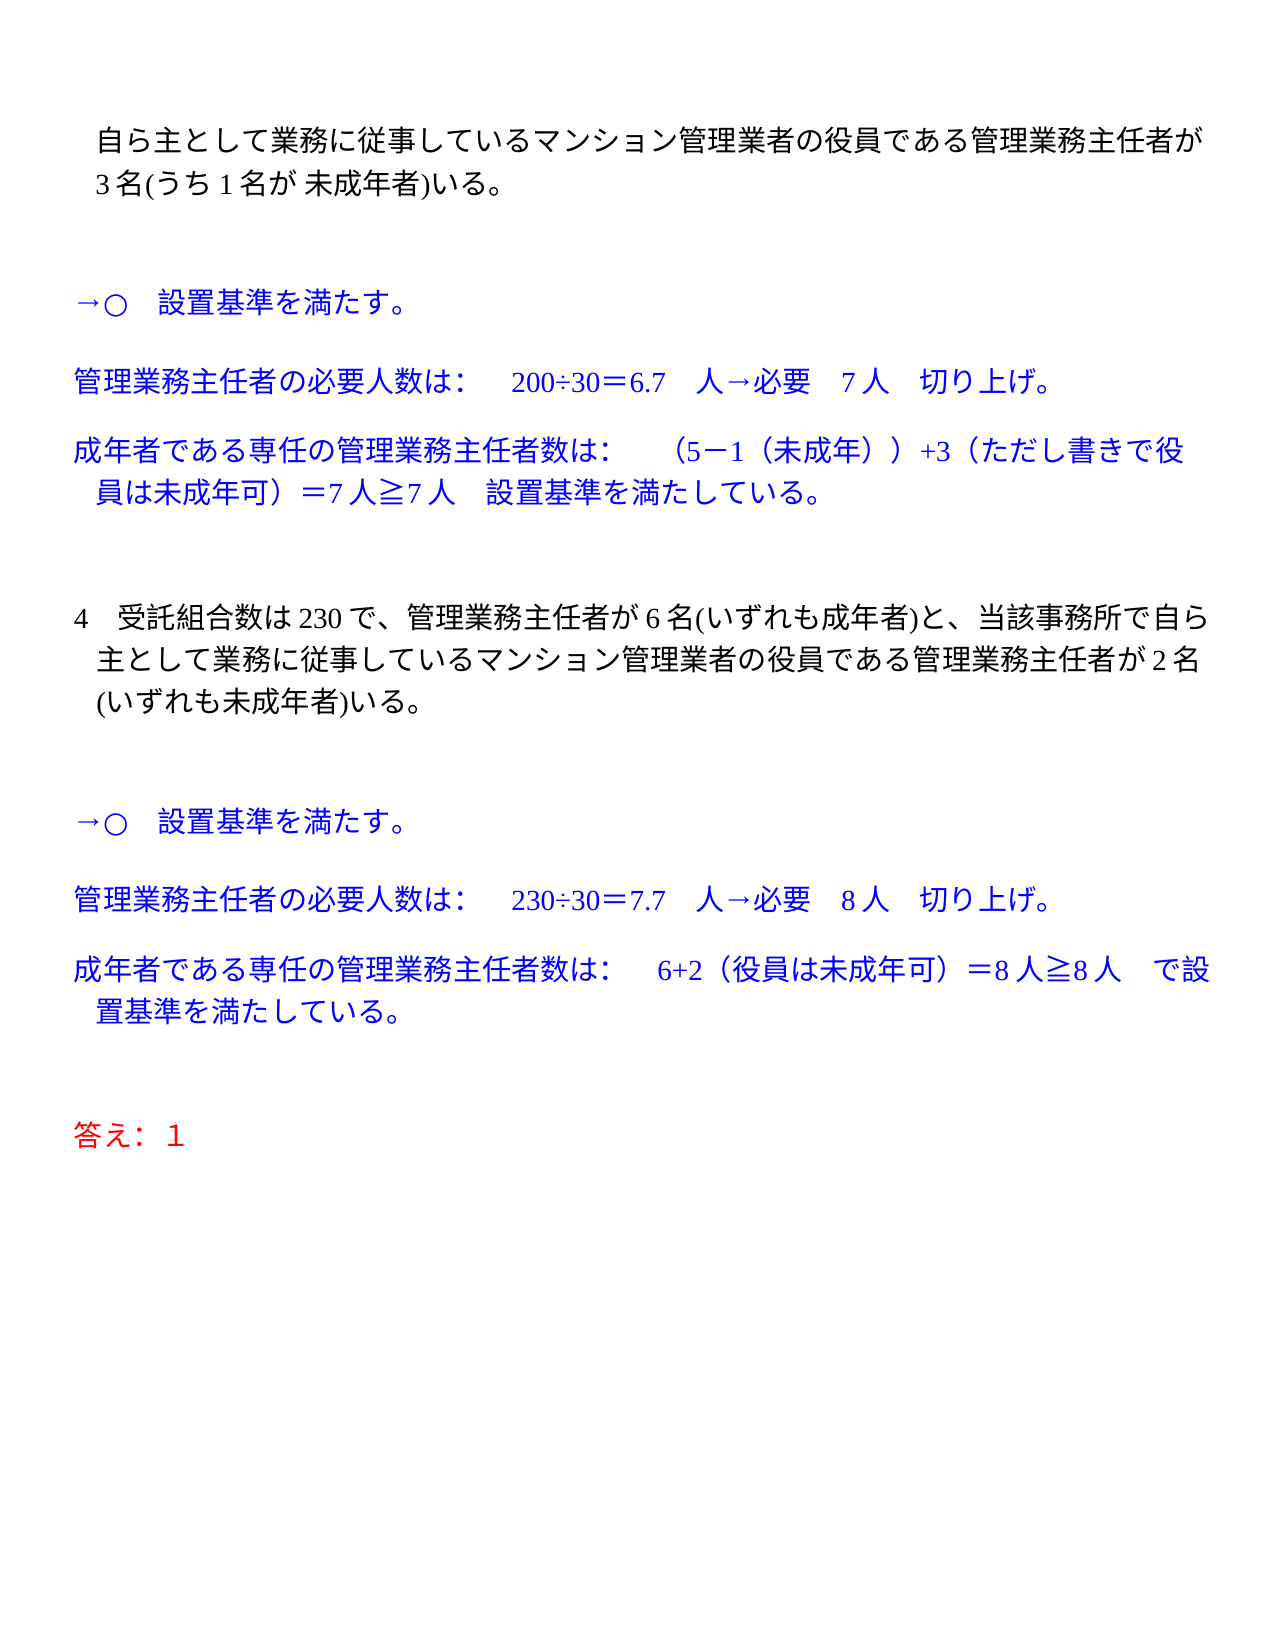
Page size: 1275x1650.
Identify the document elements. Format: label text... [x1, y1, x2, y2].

text 管理業務主任者の必要人数は： 200÷30＝6.7 人→必要 7人 切り上げ。 [74, 349, 1211, 409]
text 管理業務主任者の必要人数は： 230÷30＝7.7 人→必要 8人 切り上げ。 [74, 868, 1211, 927]
text 4 受託組合数は230で、管理業務主任者が6名(いずれも成年者)と、当該事務所で自ら主として業務に従事しているマンション管理業者の役員である管理業務主任者が2名(いずれも未成年者)いる。 [74, 594, 1211, 721]
text 答え：１ [74, 1113, 1211, 1155]
text →○ 設置基準を満たす。 [74, 271, 1211, 331]
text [74, 118, 1211, 203]
text →○ 設置基準を満たす。 [74, 789, 1211, 849]
text 成年者である専任の管理業務主任者数は： （5－1（未成年））+3（ただし書きで役員は未成年可）＝7人≧7人 設置基準を満たしている。 [74, 427, 1211, 512]
text 成年者である専任の管理業務主任者数は： 6+2（役員は未成年可）＝8人≧8人 で設置基準を満たしている。 [74, 946, 1211, 1031]
